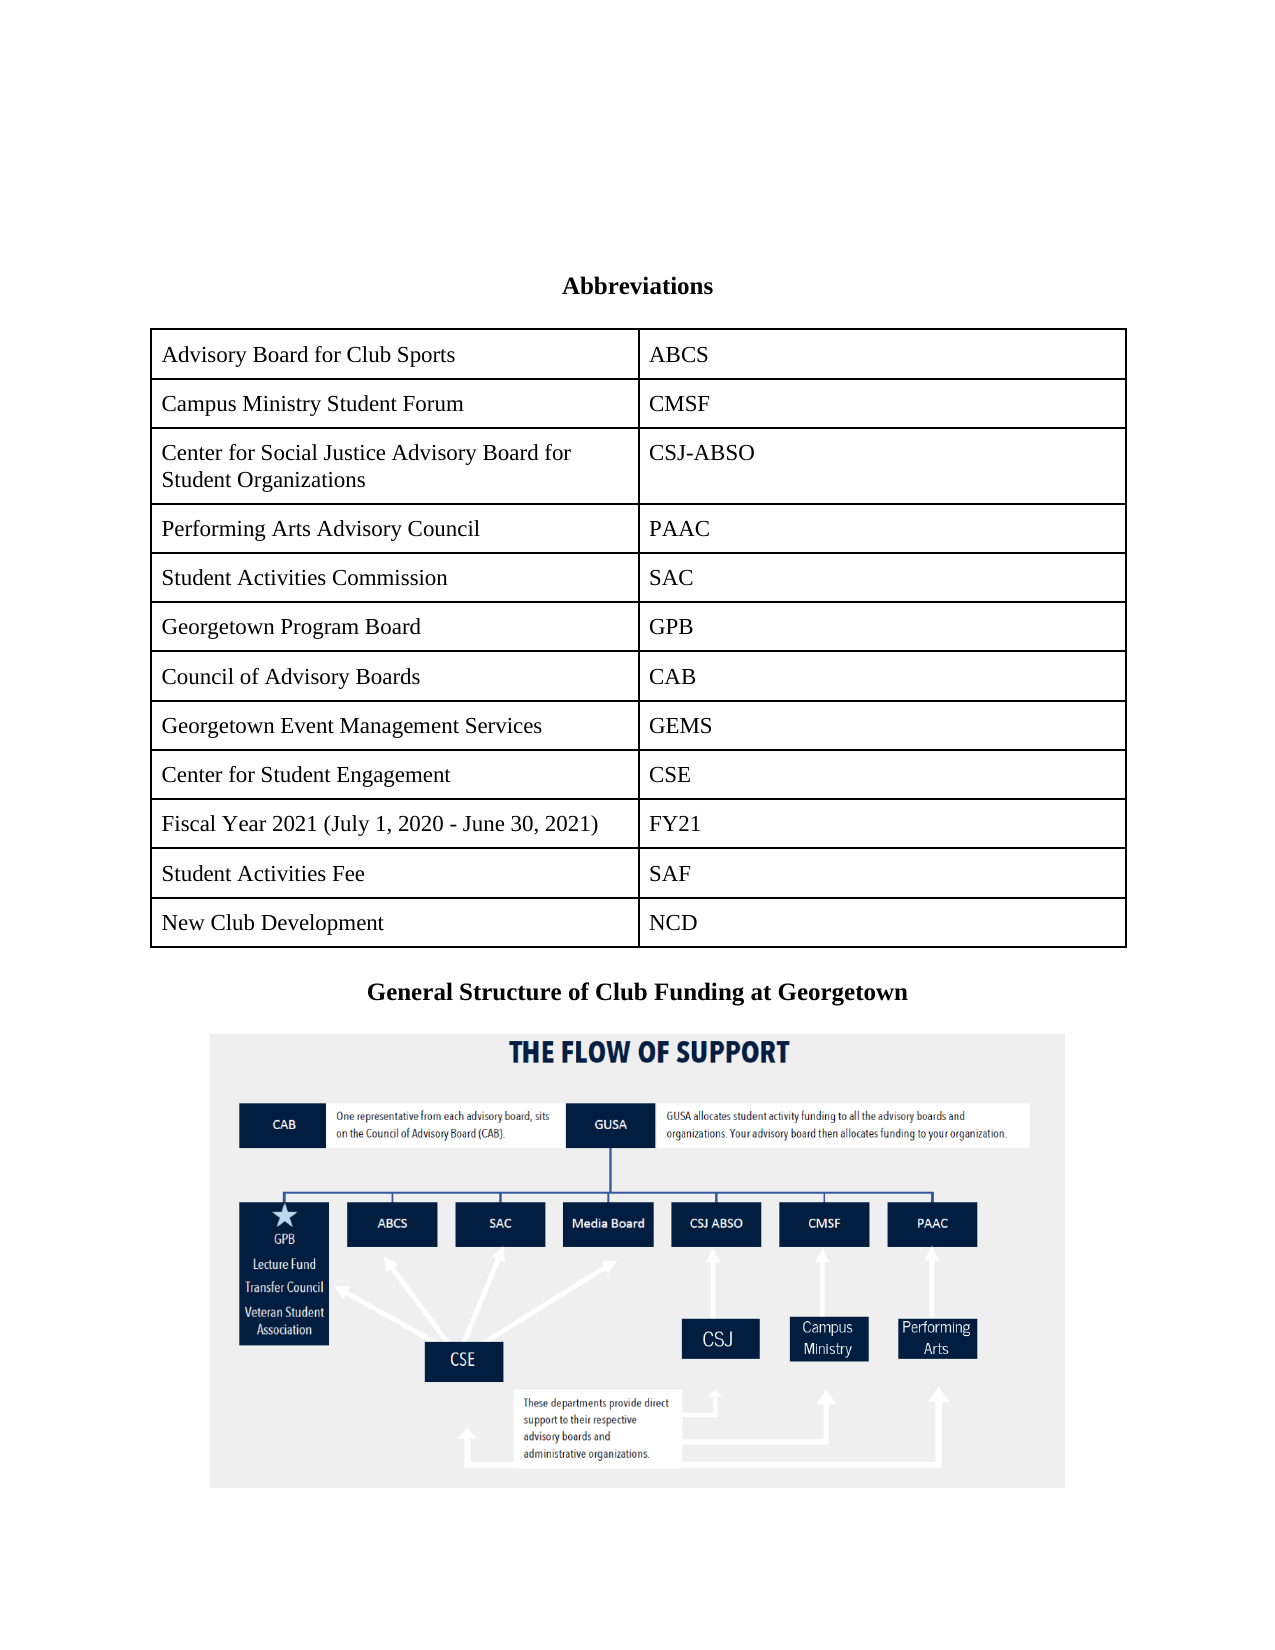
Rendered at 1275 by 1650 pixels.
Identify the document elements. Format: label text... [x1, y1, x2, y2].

table_cell CSJ-ABSO [640, 429, 1125, 502]
table_cell CMSF [640, 380, 1125, 427]
table_cell Student Activities Commission [152, 554, 638, 601]
table_cell Performing Arts Advisory Council [152, 505, 638, 552]
text Abbreviations [150, 271, 1125, 299]
table_cell Center for Social Justice Advisory Board for Student Organizations [152, 429, 638, 502]
table_cell FY21 [640, 800, 1125, 847]
table_cell Fiscal Year 2021 (July 1, 2020 - June 30, 2021) [152, 800, 638, 847]
table_cell CAB [640, 652, 1125, 699]
table_cell Center for Student Engagement [152, 751, 638, 798]
table_cell Campus Ministry Student Forum [152, 380, 638, 427]
picture [209, 1034, 1066, 1488]
table_cell GEMS [640, 702, 1125, 749]
table_header Advisory Board for Club Sports [152, 330, 638, 377]
table_cell New Club Development [152, 899, 638, 946]
table_cell Georgetown Event Management Services [152, 702, 638, 749]
text General Structure of Club Funding at Georgetown [150, 977, 1125, 1005]
table_cell CSE [640, 751, 1125, 798]
table_cell Council of Advisory Boards [152, 652, 638, 699]
table_cell SAC [640, 554, 1125, 601]
table_cell GPB [640, 603, 1125, 650]
table_cell PAAC [640, 505, 1125, 552]
table_cell SAF [640, 849, 1125, 897]
table_header ABCS [640, 330, 1125, 377]
table_cell Georgetown Program Board [152, 603, 638, 650]
table_cell NCD [640, 899, 1125, 946]
table_cell Student Activities Fee [152, 849, 638, 897]
